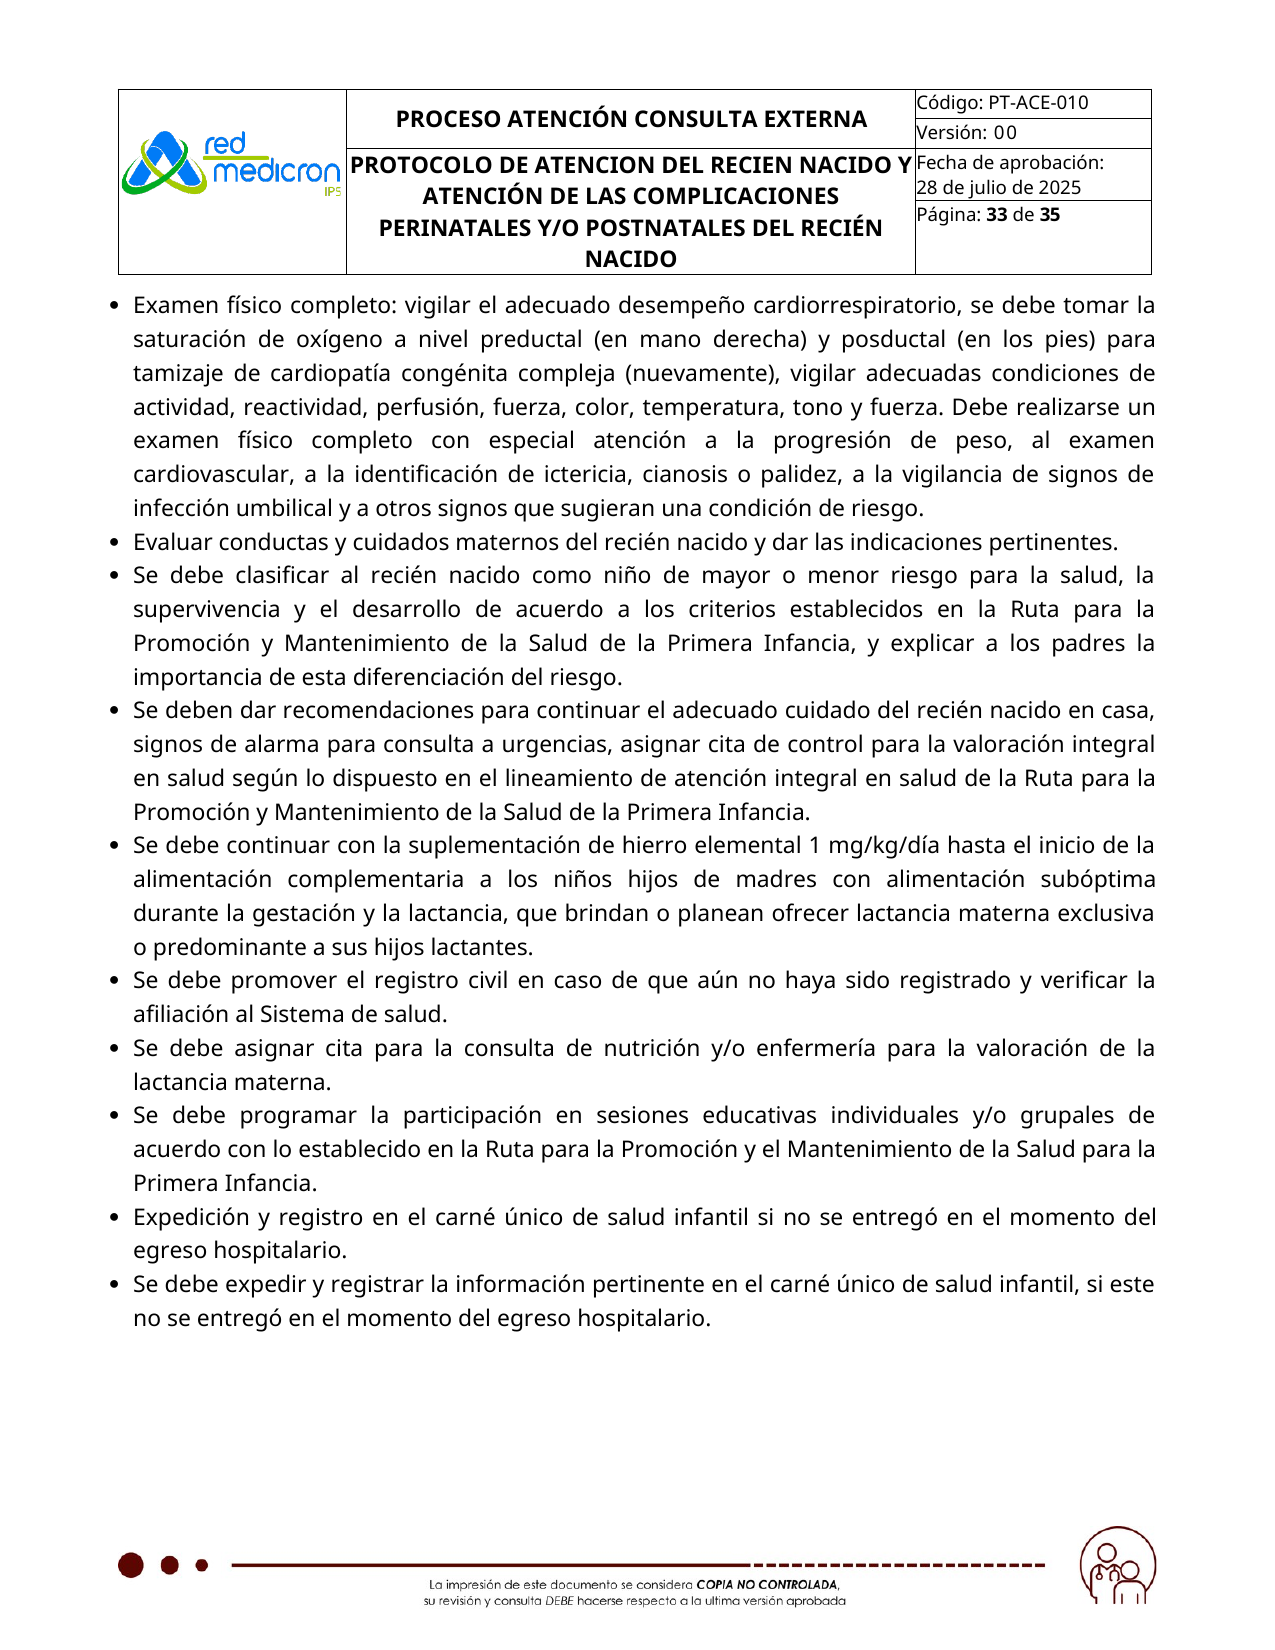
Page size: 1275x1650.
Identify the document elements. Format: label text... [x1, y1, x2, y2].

list Se debe programar la participación en sesiones educativas individuales y/o grupales de acuerdo con lo establecido en la Ruta para la Promoción y el Mantenimiento de la Salud para la Primera Infancia. [110, 1099, 1157, 1198]
list Evaluar conductas y cuidados maternos del recién nacido y dar las indicaciones pertinentes. [110, 525, 1157, 557]
list Examen físico completo: vigilar el adecuado desempeño cardiorrespiratorio, se debe tomar la saturación de oxígeno a nivel preductal (en mano derecha) y posductal (en los pies) para tamizaje de cardiopatía congénita compleja (nuevamente), vigilar adecuadas condiciones de actividad, reactividad, perfusión, fuerza, color, temperatura, tono y fuerza. Debe realizarse un examen físico completo con especial atención a la progresión de peso, al examen cardiovascular, a la identificación de ictericia, cianosis o palidez, a la vigilancia de signos de infección umbilical y a otros signos que sugieran una condición de riesgo. [110, 289, 1157, 523]
picture [118, 1526, 1157, 1609]
list Se debe expedir y registrar la información pertinente en el carné único de salud infantil, si este no se entregó en el momento del egreso hospitalario. [110, 1268, 1157, 1333]
picture [121, 131, 341, 196]
list Se debe asignar cita para la consulta de nutrición y/o enfermería para la valoración de la lactancia materna. [110, 1032, 1157, 1097]
list Se debe clasificar al recién nacido como niño de mayor o menor riesgo para la salud, la supervivencia y el desarrollo de acuerdo a los criterios establecidos en la Ruta para la Promoción y Mantenimiento de la Salud de la Primera Infancia, y explicar a los padres la importancia de esta diferenciación del riesgo. [110, 559, 1157, 692]
list Se debe continuar con la suplementación de hierro elemental 1 mg/kg/día hasta el inicio de la alimentación complementaria a los niños hijos de madres con alimentación subóptima durante la gestación y la lactancia, que brindan o planean ofrecer lactancia materna exclusiva o predominante a sus hijos lactantes. [110, 829, 1157, 962]
list Se debe promover el registro civil en caso de que aún no haya sido registrado y verificar la afiliación al Sistema de salud. [110, 964, 1157, 1029]
list Expedición y registro en el carné único de salud infantil si no se entregó en el momento del egreso hospitalario. [110, 1200, 1157, 1265]
list Se deben dar recomendaciones para continuar el adecuado cuidado del recién nacido en casa, signos de alarma para consulta a urgencias, asignar cita de control para la valoración integral en salud según lo dispuesto en el lineamiento de atención integral en salud de la Ruta para la Promoción y Mantenimiento de la Salud de la Primera Infancia. [110, 694, 1157, 827]
